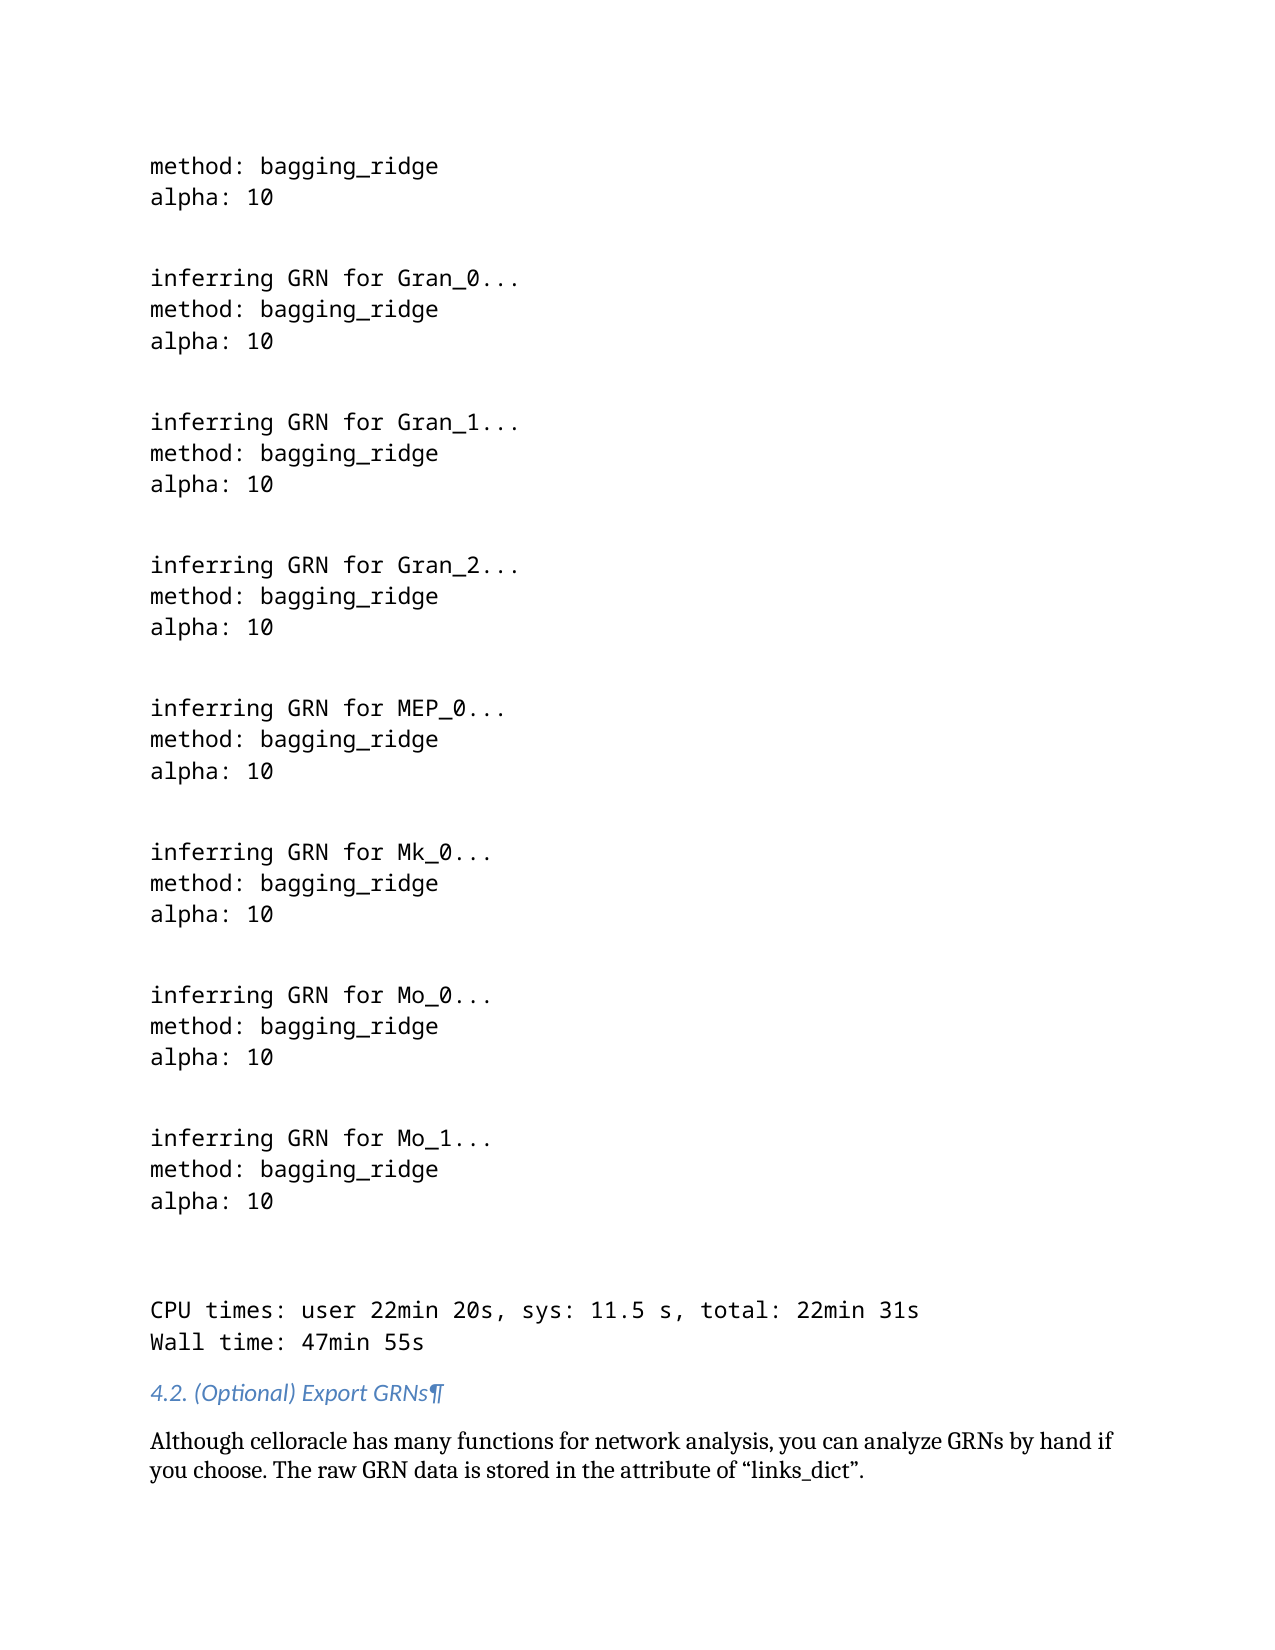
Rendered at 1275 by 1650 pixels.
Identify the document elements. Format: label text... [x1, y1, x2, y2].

text inferring GRN for Mk_0... method: bagging_ridge alpha: 10 [150, 807, 1125, 929]
text CPU times: user 22min 20s, sys: 11.5 s, total: 22min 31s Wall time: 47min 55s [150, 1237, 1125, 1357]
text inferring GRN for Gran_1... method: bagging_ridge alpha: 10 [150, 377, 1125, 499]
text inferring GRN for Mo_1... method: bagging_ridge alpha: 10 [150, 1093, 1125, 1216]
text inferring GRN for Mo_0... method: bagging_ridge alpha: 10 [150, 950, 1125, 1072]
subtitle 4.2. (Optional) Export GRNs¶ [150, 1377, 1125, 1408]
text inferring GRN for Gran_0... method: bagging_ridge alpha: 10 [150, 233, 1125, 356]
text inferring GRN for MEP_0... method: bagging_ridge alpha: 10 [150, 663, 1125, 786]
text inferring GRN for Gran_2... method: bagging_ridge alpha: 10 [150, 520, 1125, 642]
text Although celloracle has many functions for network analysis, you can analyze GRNs by hand if you choose. The raw GRN data is stored in the attribute of “links_dict”. [150, 1427, 1125, 1484]
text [150, 150, 1125, 212]
